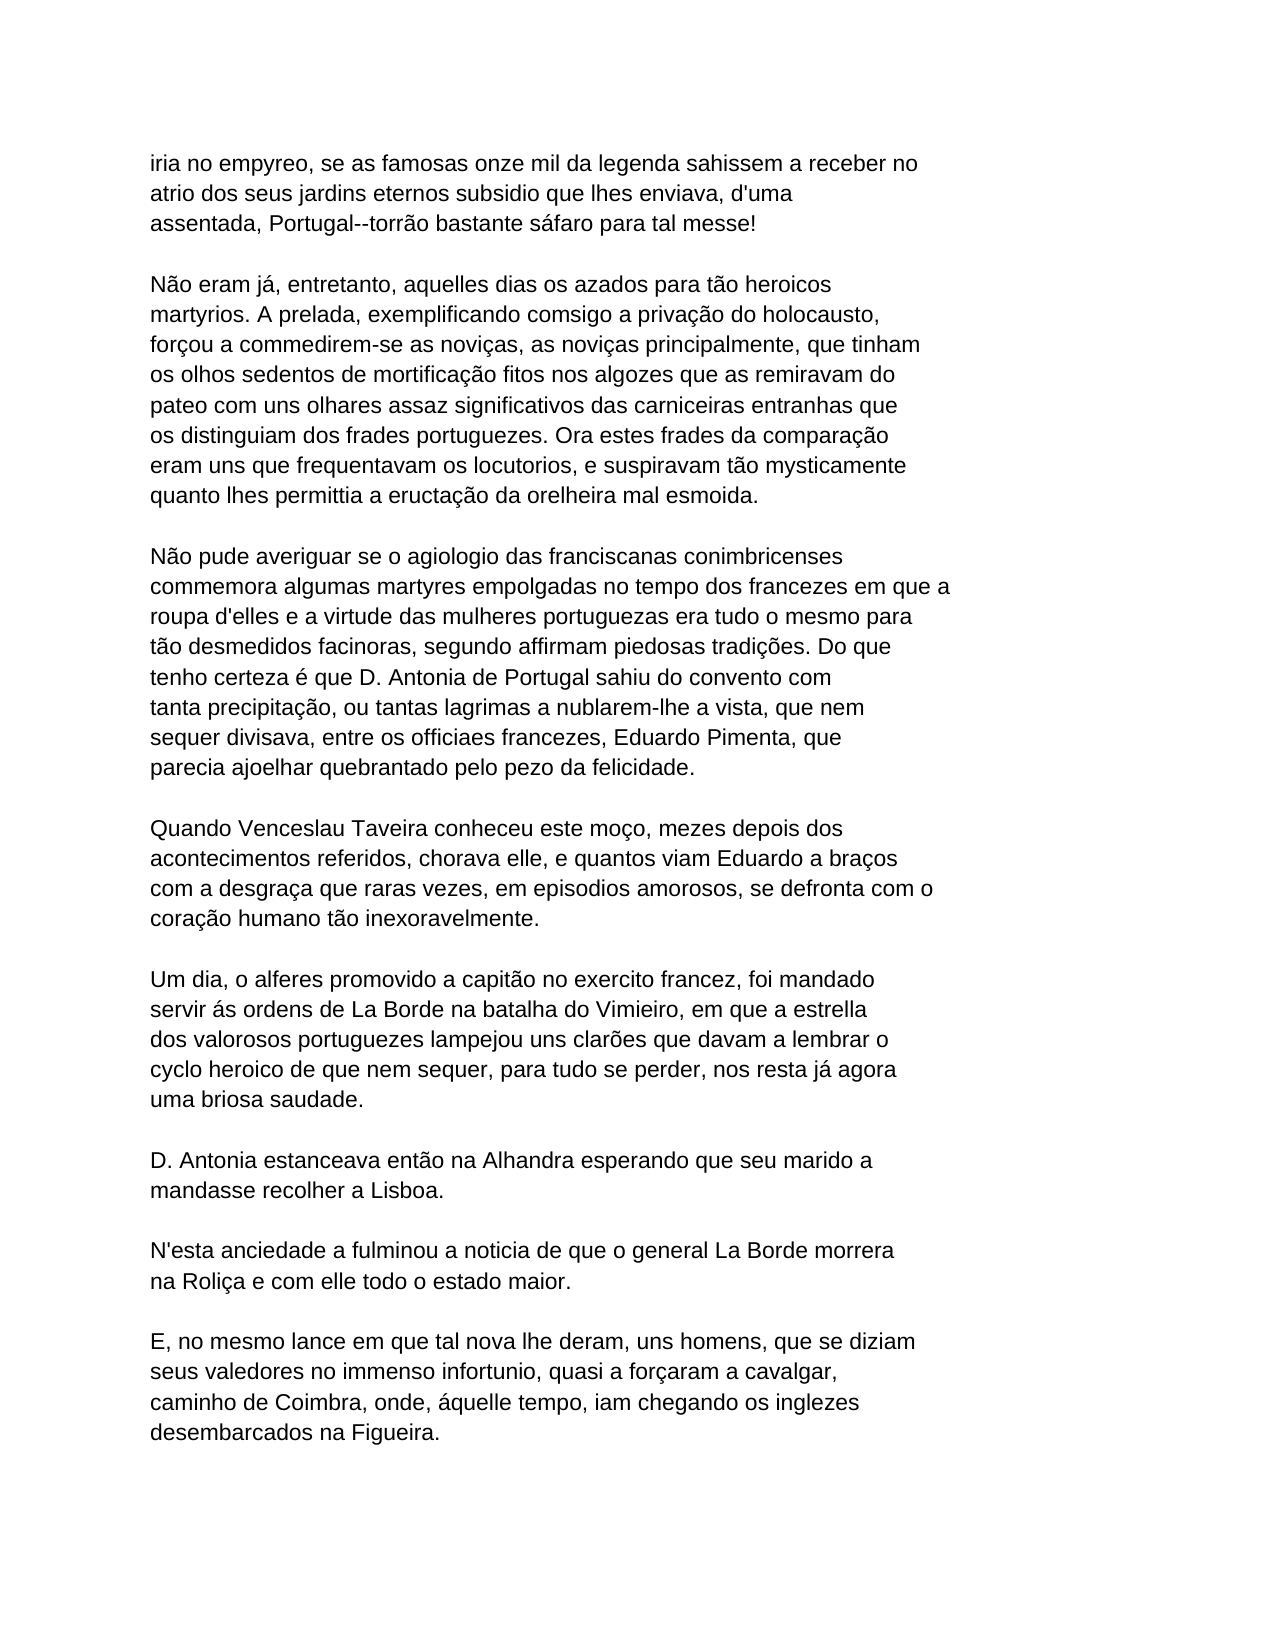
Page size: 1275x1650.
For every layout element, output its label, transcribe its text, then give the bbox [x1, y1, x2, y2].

text Um dia, o alferes promovido a capitão no exercito francez, foi mandado [150, 966, 1125, 992]
text E, no mesmo lance em que tal nova lhe deram, uns homens, que se diziam [150, 1328, 1125, 1354]
text parecia ajoelhar quebrantado pelo pezo da felicidade. [150, 754, 1125, 781]
text pateo com uns olhares assaz significativos das carniceiras entranhas que [150, 392, 1125, 418]
text os olhos sedentos de mortificação fitos nos algozes que as remiravam do [150, 361, 1125, 388]
text coração humano tão inexoravelmente. [150, 905, 1125, 932]
text quanto lhes permittia a eructação da orelheira mal esmoida. [150, 482, 1125, 509]
text Não eram já, entretanto, aquelles dias os azados para tão heroicos [150, 271, 1125, 297]
text roupa d'elles e a virtude das mulheres portuguezas era tudo o mesmo para [150, 603, 1125, 629]
text commemora algumas martyres empolgadas no tempo dos francezes em que a [150, 573, 1125, 599]
text seus valedores no immenso infortunio, quasi a forçaram a cavalgar, [150, 1358, 1125, 1385]
text eram uns que frequentavam os locutorios, e suspiravam tão mysticamente [150, 452, 1125, 478]
text forçou a commedirem-se as noviças, as noviças principalmente, que tinham [150, 331, 1125, 358]
text martyrios. A prelada, exemplificando comsigo a privação do holocausto, [150, 301, 1125, 327]
text Não pude averiguar se o agiologio das franciscanas conimbricenses [150, 543, 1125, 569]
text N'esta anciedade a fulminou a noticia de que o general La Borde morrera [150, 1237, 1125, 1264]
text acontecimentos referidos, chorava elle, e quantos viam Eduardo a braços [150, 845, 1125, 871]
text atrio dos seus jardins eternos subsidio que lhes enviava, d'uma [150, 180, 1125, 207]
text os distinguiam dos frades portuguezes. Ora estes frades da comparação [150, 422, 1125, 448]
text na Roliça e com elle todo o estado maior. [150, 1268, 1125, 1294]
text uma briosa saudade. [150, 1086, 1125, 1113]
text tão desmedidos facinoras, segundo affirmam piedosas tradições. Do que [150, 633, 1125, 660]
text tenho certeza é que D. Antonia de Portugal sahiu do convento com [150, 663, 1125, 690]
text mandasse recolher a Lisboa. [150, 1177, 1125, 1203]
text servir ás ordens de La Borde na batalha do Vimieiro, em que a estrella [150, 996, 1125, 1022]
text tanta precipitação, ou tantas lagrimas a nublarem-lhe a vista, que nem [150, 694, 1125, 720]
text com a desgraça que raras vezes, em episodios amorosos, se defronta com o [150, 875, 1125, 901]
text dos valorosos portuguezes lampejou uns clarões que davam a lembrar o [150, 1026, 1125, 1052]
text D. Antonia estanceava então na Alhandra esperando que seu marido a [150, 1147, 1125, 1173]
text assentada, Portugal--torrão bastante sáfaro para tal messe! [150, 210, 1125, 237]
text iria no empyreo, se as famosas onze mil da legenda sahissem a receber no [150, 150, 1125, 176]
text desembarcados na Figueira. [150, 1419, 1125, 1445]
text caminho de Coimbra, onde, áquelle tempo, iam chegando os inglezes [150, 1388, 1125, 1415]
text sequer divisava, entre os officiaes francezes, Eduardo Pimenta, que [150, 724, 1125, 750]
text Quando Venceslau Taveira conheceu este moço, mezes depois dos [150, 814, 1125, 841]
text cyclo heroico de que nem sequer, para tudo se perder, nos resta já agora [150, 1056, 1125, 1083]
